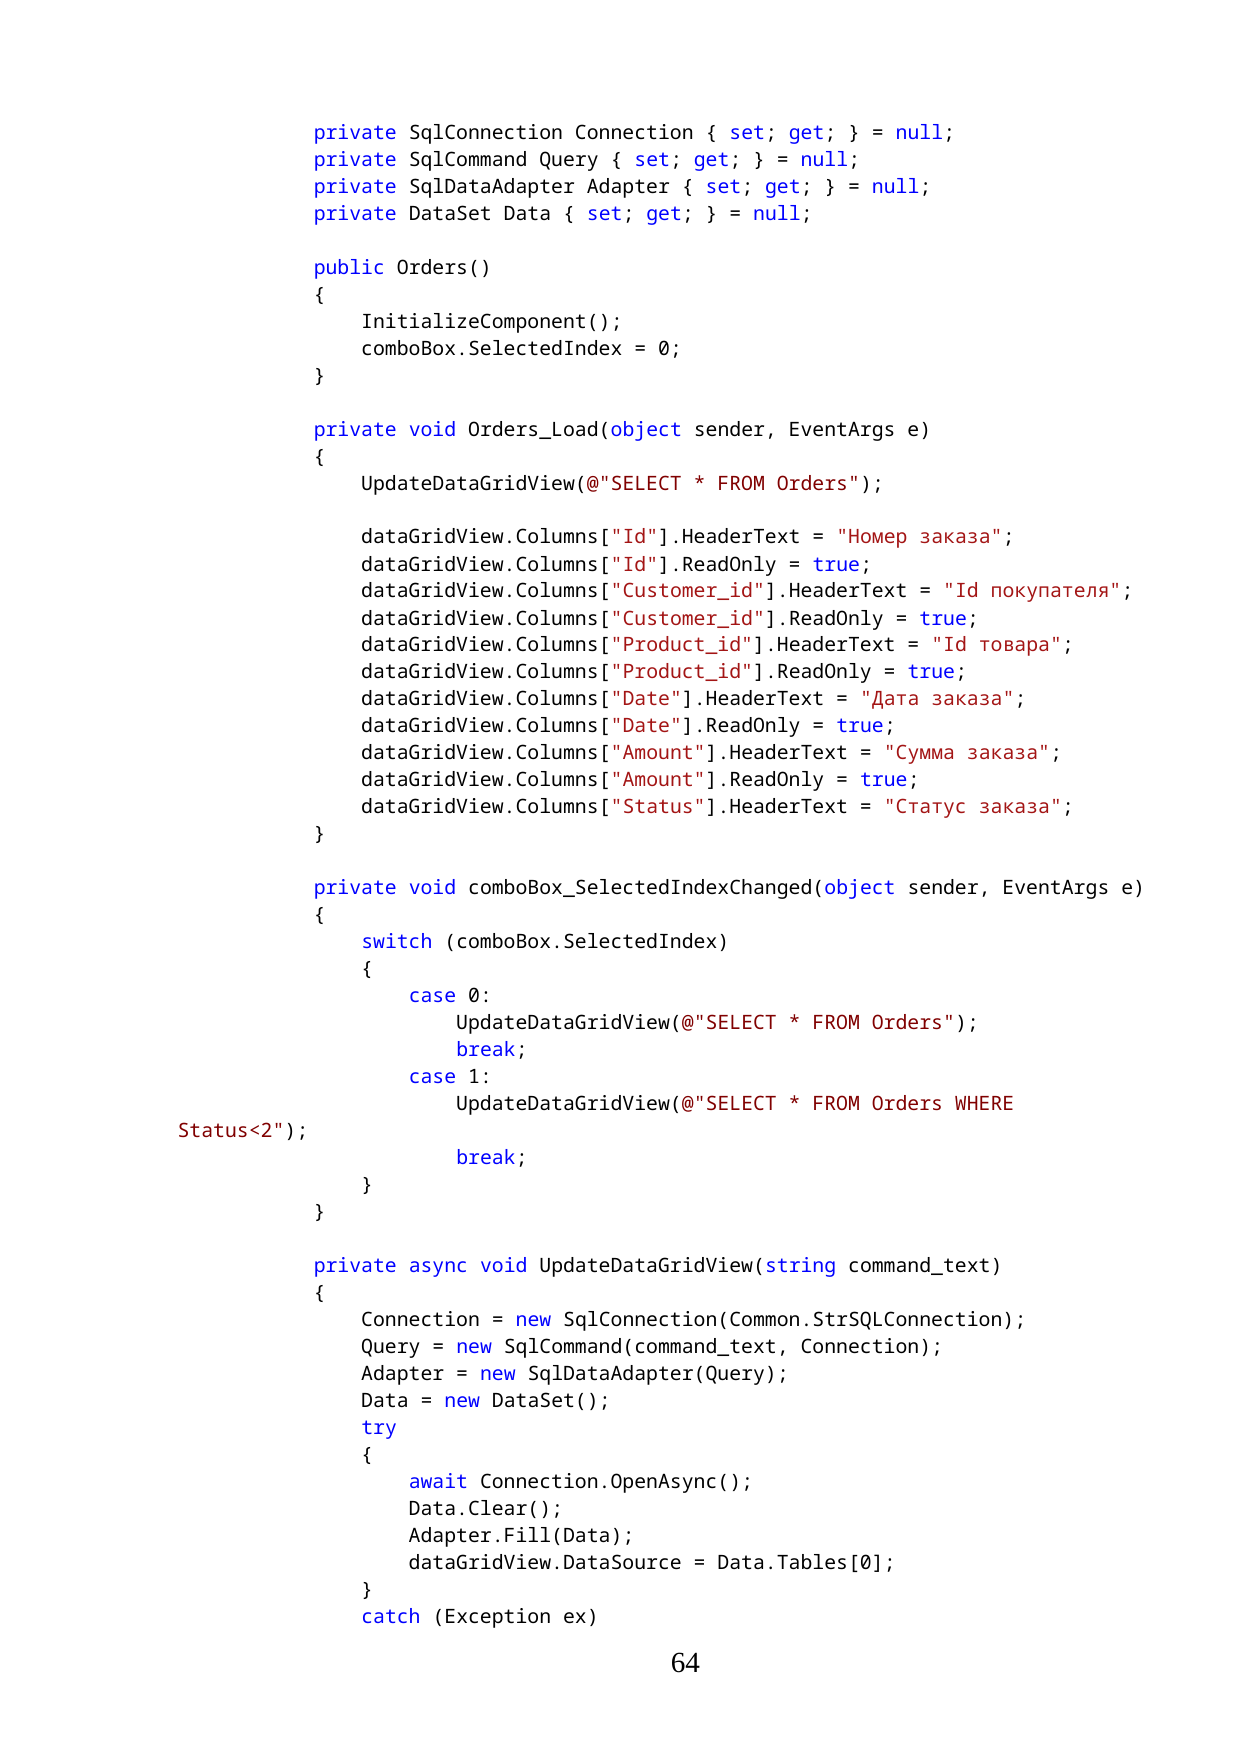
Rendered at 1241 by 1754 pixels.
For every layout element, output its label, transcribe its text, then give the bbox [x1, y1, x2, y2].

text dataGridView.Columns["Product_id"].ReadOnly = true; [177, 658, 1152, 685]
text dataGridView.Columns["Date"].HeaderText = "Дата заказа"; [177, 685, 1152, 712]
text } [177, 1197, 1152, 1224]
text { [177, 954, 1152, 981]
text { [177, 1440, 1152, 1467]
text dataGridView.Columns["Product_id"].HeaderText = "Id товара"; [177, 631, 1152, 658]
text { [177, 901, 1152, 927]
text private DataSet Data { set; get; } = null; [177, 199, 1152, 226]
text UpdateDataGridView(@"SELECT * FROM Orders"); [177, 469, 1152, 496]
text UpdateDataGridView(@"SELECT * FROM Orders WHERE Status<2"); [177, 1089, 1152, 1143]
text dataGridView.Columns["Customer_id"].HeaderText = "Id покупателя"; [177, 577, 1152, 604]
text try [177, 1413, 1152, 1440]
text private SqlConnection Connection { set; get; } = null; [177, 118, 1152, 145]
text Adapter.Fill(Data); [177, 1521, 1152, 1548]
text dataGridView.Columns["Amount"].ReadOnly = true; [177, 766, 1152, 793]
text Data = new DataSet(); [177, 1386, 1152, 1413]
text await Connection.OpenAsync(); [177, 1467, 1152, 1494]
text dataGridView.Columns["Amount"].HeaderText = "Сумма заказа"; [177, 739, 1152, 766]
text private SqlDataAdapter Adapter { set; get; } = null; [177, 172, 1152, 199]
text comboBox.SelectedIndex = 0; [177, 334, 1152, 361]
text } [177, 1170, 1152, 1197]
text private SqlCommand Query { set; get; } = null; [177, 145, 1152, 172]
text Adapter = new SqlDataAdapter(Query); [177, 1359, 1152, 1386]
text dataGridView.Columns["Customer_id"].ReadOnly = true; [177, 604, 1152, 631]
text { [177, 280, 1152, 307]
text Data.Clear(); [177, 1494, 1152, 1521]
text { [177, 442, 1152, 469]
text dataGridView.Columns["Id"].ReadOnly = true; [177, 550, 1152, 577]
text private void comboBox_SelectedIndexChanged(object sender, EventArgs e) [177, 873, 1152, 901]
text break; [177, 1143, 1152, 1170]
text dataGridView.Columns["Status"].HeaderText = "Статус заказа"; [177, 793, 1152, 819]
text Connection = new SqlConnection(Common.StrSQLConnection); [177, 1305, 1152, 1332]
text InitializeComponent(); [177, 307, 1152, 334]
text dataGridView.DataSource = Data.Tables[0]; [177, 1548, 1152, 1575]
text private async void UpdateDataGridView(string command_text) [177, 1251, 1152, 1278]
text case 1: [177, 1062, 1152, 1089]
text } [177, 361, 1152, 388]
text private void Orders_Load(object sender, EventArgs e) [177, 415, 1152, 442]
text switch (comboBox.SelectedIndex) [177, 927, 1152, 954]
text public Orders() [177, 253, 1152, 280]
text dataGridView.Columns["Id"].HeaderText = "Номер заказа"; [177, 523, 1152, 550]
text UpdateDataGridView(@"SELECT * FROM Orders"); [177, 1008, 1152, 1035]
text case 0: [177, 981, 1152, 1008]
text { [177, 1278, 1152, 1305]
text break; [177, 1035, 1152, 1062]
text dataGridView.Columns["Date"].ReadOnly = true; [177, 712, 1152, 739]
text } [177, 1575, 1152, 1602]
text Query = new SqlCommand(command_text, Connection); [177, 1332, 1152, 1359]
text catch (Exception ex) [177, 1602, 1152, 1629]
text } [177, 819, 1152, 847]
